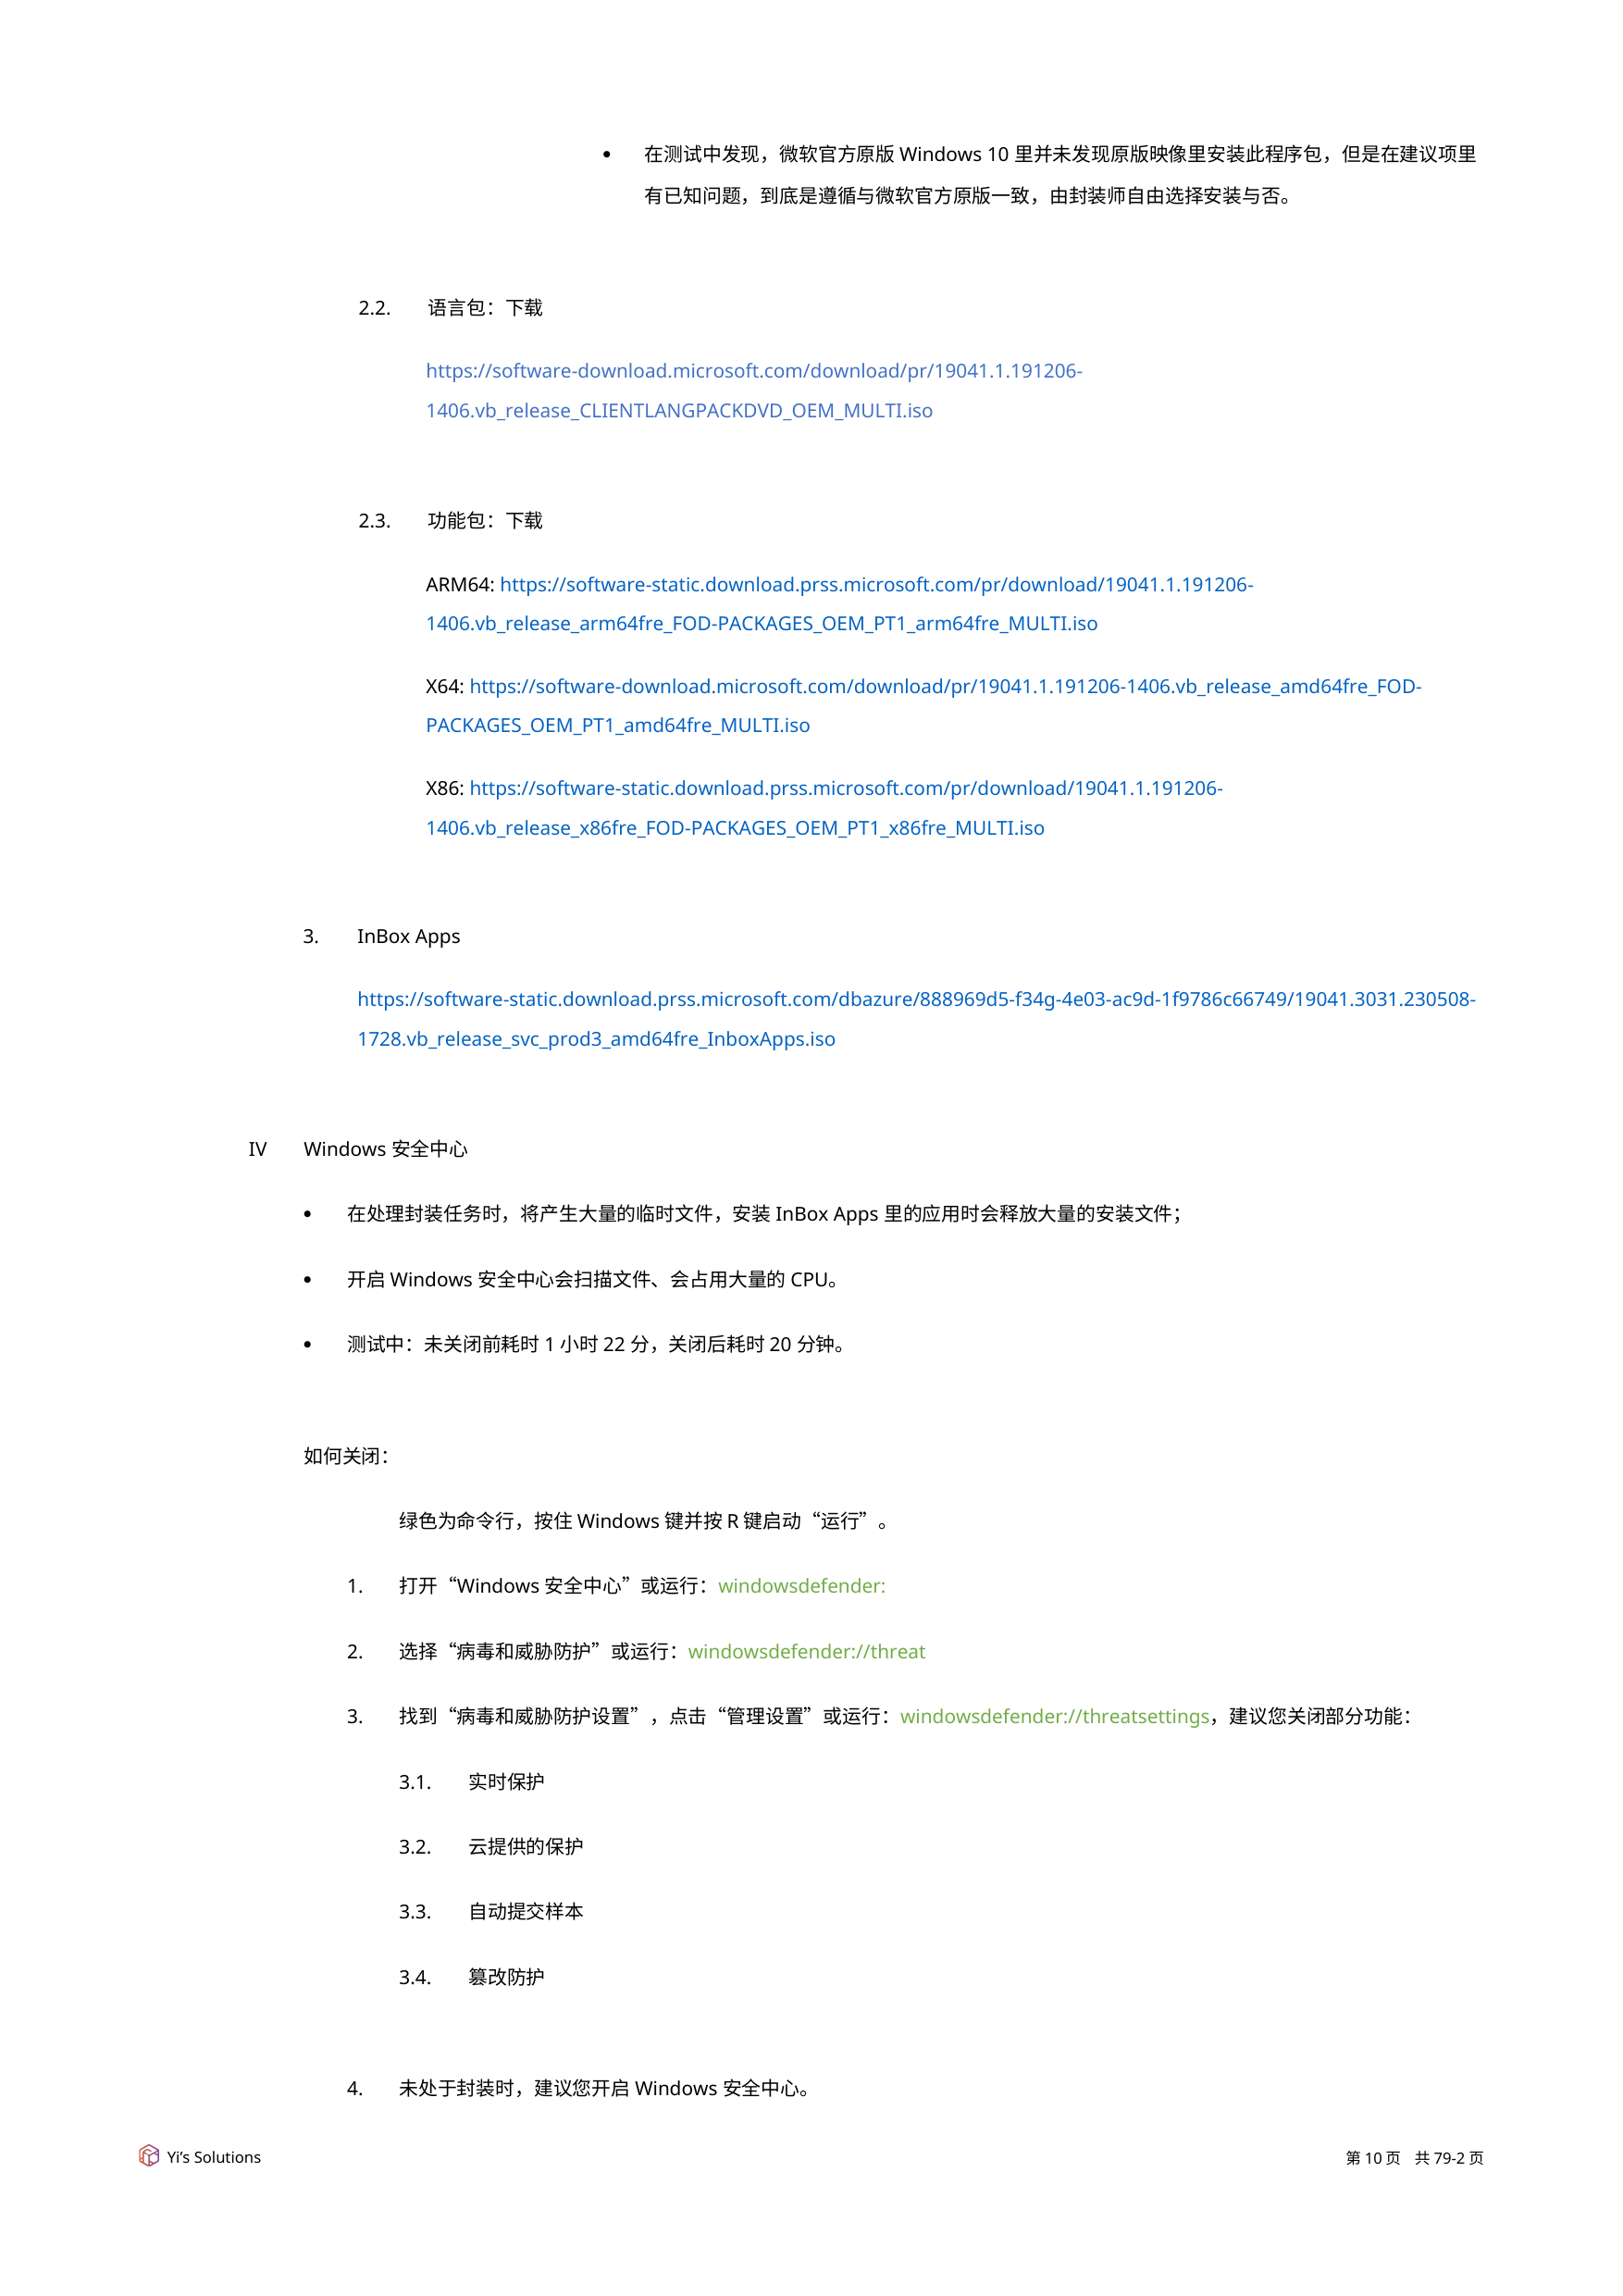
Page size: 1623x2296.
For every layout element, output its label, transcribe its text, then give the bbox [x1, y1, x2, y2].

list 在测试中发现，微软官方原版 Windows 10 里并未发现原版映像里安装此程序包，但是在建议项里有已知问题，到底是遵循与微软官方原版一致，由封装师自由选择安装与否。 [603, 139, 1484, 209]
list 未处于封装时，建议您开启 Windows 安全中心。 [347, 2074, 1484, 2102]
list 篡改防护 [399, 1962, 1484, 1990]
list 自动提交样本 [399, 1897, 1484, 1925]
list 测试中：未关闭前耗时 1 小时 22 分，关闭后耗时 20 分钟。 [304, 1329, 1484, 1358]
subtitle 功能包：下载 [358, 505, 1484, 534]
list 实时保护 [399, 1767, 1484, 1794]
list 打开“Windows 安全中心”或运行：windowsdefender: [347, 1571, 1484, 1599]
list ARM64: https://software-static.download.prss.microsoft.com/pr/download/19041.1.191206-1406.vb_release_arm64fre_FOD-PACKAGES_OEM_PT1_arm64fre_MULTI.iso [426, 571, 1484, 637]
subtitle 语言包：下载 [358, 292, 1484, 320]
list X64: https://software-download.microsoft.com/download/pr/19041.1.191206-1406.vb_release_amd64fre_FOD-PACKAGES_OEM_PT1_amd64fre_MULTI.iso [426, 673, 1484, 738]
list 找到“病毒和威胁防护设置”，点击“管理设置”或运行：windowsdefender://threatsettings，建议您关闭部分功能： [347, 1701, 1484, 1730]
list X86: https://software-static.download.prss.microsoft.com/pr/download/19041.1.191206-1406.vb_release_x86fre_FOD-PACKAGES_OEM_PT1_x86fre_MULTI.iso [426, 775, 1484, 840]
subtitle InBox Apps [303, 923, 1484, 949]
picture [139, 2144, 159, 2166]
text 绿色为命令行，按住 Windows 键并按 R 键启动“运行”。 [399, 1506, 1484, 1533]
text 如何关闭： [304, 1441, 1484, 1469]
list https://software-static.download.prss.microsoft.com/dbazure/888969d5-f34g-4e03-ac9d-1f9786c66749/19041.3031.230508-1728.vb_release_svc_prod3_amd64fre_InboxApps.iso [357, 986, 1484, 1051]
list 云提供的保护 [399, 1831, 1484, 1859]
subtitle Windows 安全中心 [249, 1134, 1484, 1162]
list 在处理封装任务时，将产生大量的临时文件，安装 InBox Apps 里的应用时会释放大量的安装文件； [304, 1199, 1484, 1227]
list 开启 Windows 安全中心会扫描文件、会占用大量的 CPU。 [304, 1264, 1484, 1292]
list 选择“病毒和威胁防护”或运行：windowsdefender://threat [347, 1636, 1484, 1664]
list https://software-download.microsoft.com/download/pr/19041.1.191206-1406.vb_release_CLIENTLANGPACKDVD_OEM_MULTI.iso [426, 357, 1484, 423]
